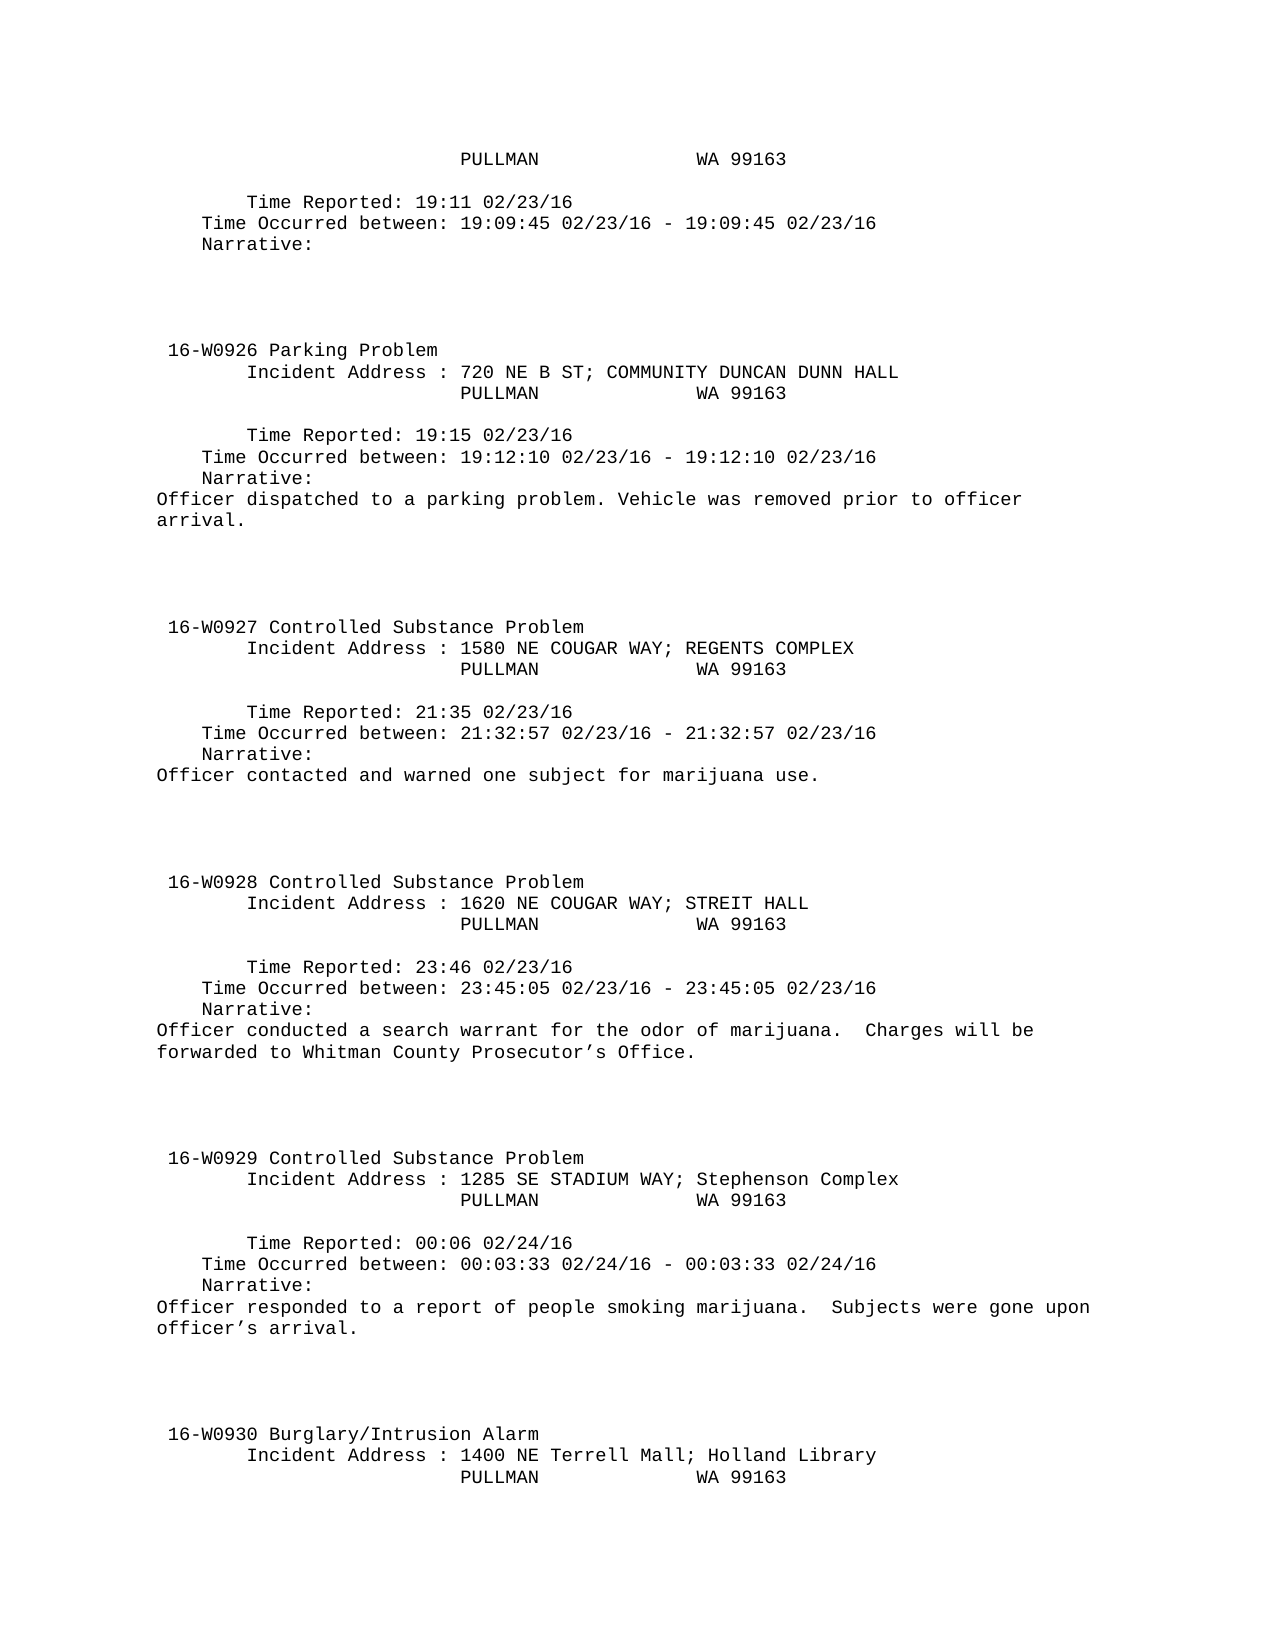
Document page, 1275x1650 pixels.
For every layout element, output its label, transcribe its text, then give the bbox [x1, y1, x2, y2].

text Incident Address : 1580 NE COUGAR WAY; REGENTS COMPLEX [156, 639, 1118, 660]
text Narrative: [156, 1000, 1118, 1021]
text PULLMAN WA 99163 [156, 660, 1118, 681]
text Officer dispatched to a parking problem. Vehicle was removed prior to officer arrival. [156, 490, 1118, 532]
text Time Occurred between: 19:12:10 02/23/16 - 19:12:10 02/23/16 [156, 447, 1118, 469]
text Time Occurred between: 00:03:33 02/24/16 - 00:03:33 02/24/16 [156, 1255, 1118, 1276]
text Incident Address : 1285 SE STADIUM WAY; Stephenson Complex [156, 1170, 1118, 1191]
text 16-W0930 Burglary/Intrusion Alarm [156, 1425, 1118, 1446]
text Incident Address : 1620 NE COUGAR WAY; STREIT HALL [156, 894, 1118, 915]
text Time Reported: 21:35 02/23/16 [156, 702, 1118, 724]
text PULLMAN WA 99163 [156, 1191, 1118, 1212]
text 16-W0926 Parking Problem [156, 341, 1118, 362]
text Time Reported: 00:06 02/24/16 [156, 1234, 1118, 1255]
text Time Reported: 19:15 02/23/16 [156, 426, 1118, 447]
text Time Occurred between: 23:45:05 02/23/16 - 23:45:05 02/23/16 [156, 979, 1118, 1000]
text Officer conducted a search warrant for the odor of marijuana. Charges will be forwarded to Whitman County Prosecutor’s Office. [156, 1021, 1118, 1064]
text Narrative: [156, 235, 1118, 256]
text Narrative: [156, 745, 1118, 766]
text Officer responded to a report of people smoking marijuana. Subjects were gone upon officer’s arrival. [156, 1297, 1118, 1340]
text Incident Address : 720 NE B ST; COMMUNITY DUNCAN DUNN HALL [156, 362, 1118, 384]
text Officer contacted and warned one subject for marijuana use. [156, 766, 1118, 787]
text Time Occurred between: 19:09:45 02/23/16 - 19:09:45 02/23/16 [156, 214, 1118, 235]
text Incident Address : 1400 NE Terrell Mall; Holland Library [156, 1446, 1118, 1467]
text Time Reported: 19:11 02/23/16 [156, 192, 1118, 214]
text PULLMAN WA 99163 [156, 915, 1118, 936]
text PULLMAN WA 99163 [156, 384, 1118, 405]
text Narrative: [156, 1276, 1118, 1297]
text 16-W0927 Controlled Substance Problem [156, 617, 1118, 639]
text Time Reported: 23:46 02/23/16 [156, 957, 1118, 979]
text PULLMAN WA 99163 [156, 1467, 1118, 1489]
text 16-W0929 Controlled Substance Problem [156, 1149, 1118, 1170]
text Narrative: [156, 469, 1118, 490]
text PULLMAN WA 99163 [156, 150, 1118, 171]
text Time Occurred between: 21:32:57 02/23/16 - 21:32:57 02/23/16 [156, 724, 1118, 745]
text 16-W0928 Controlled Substance Problem [156, 872, 1118, 894]
